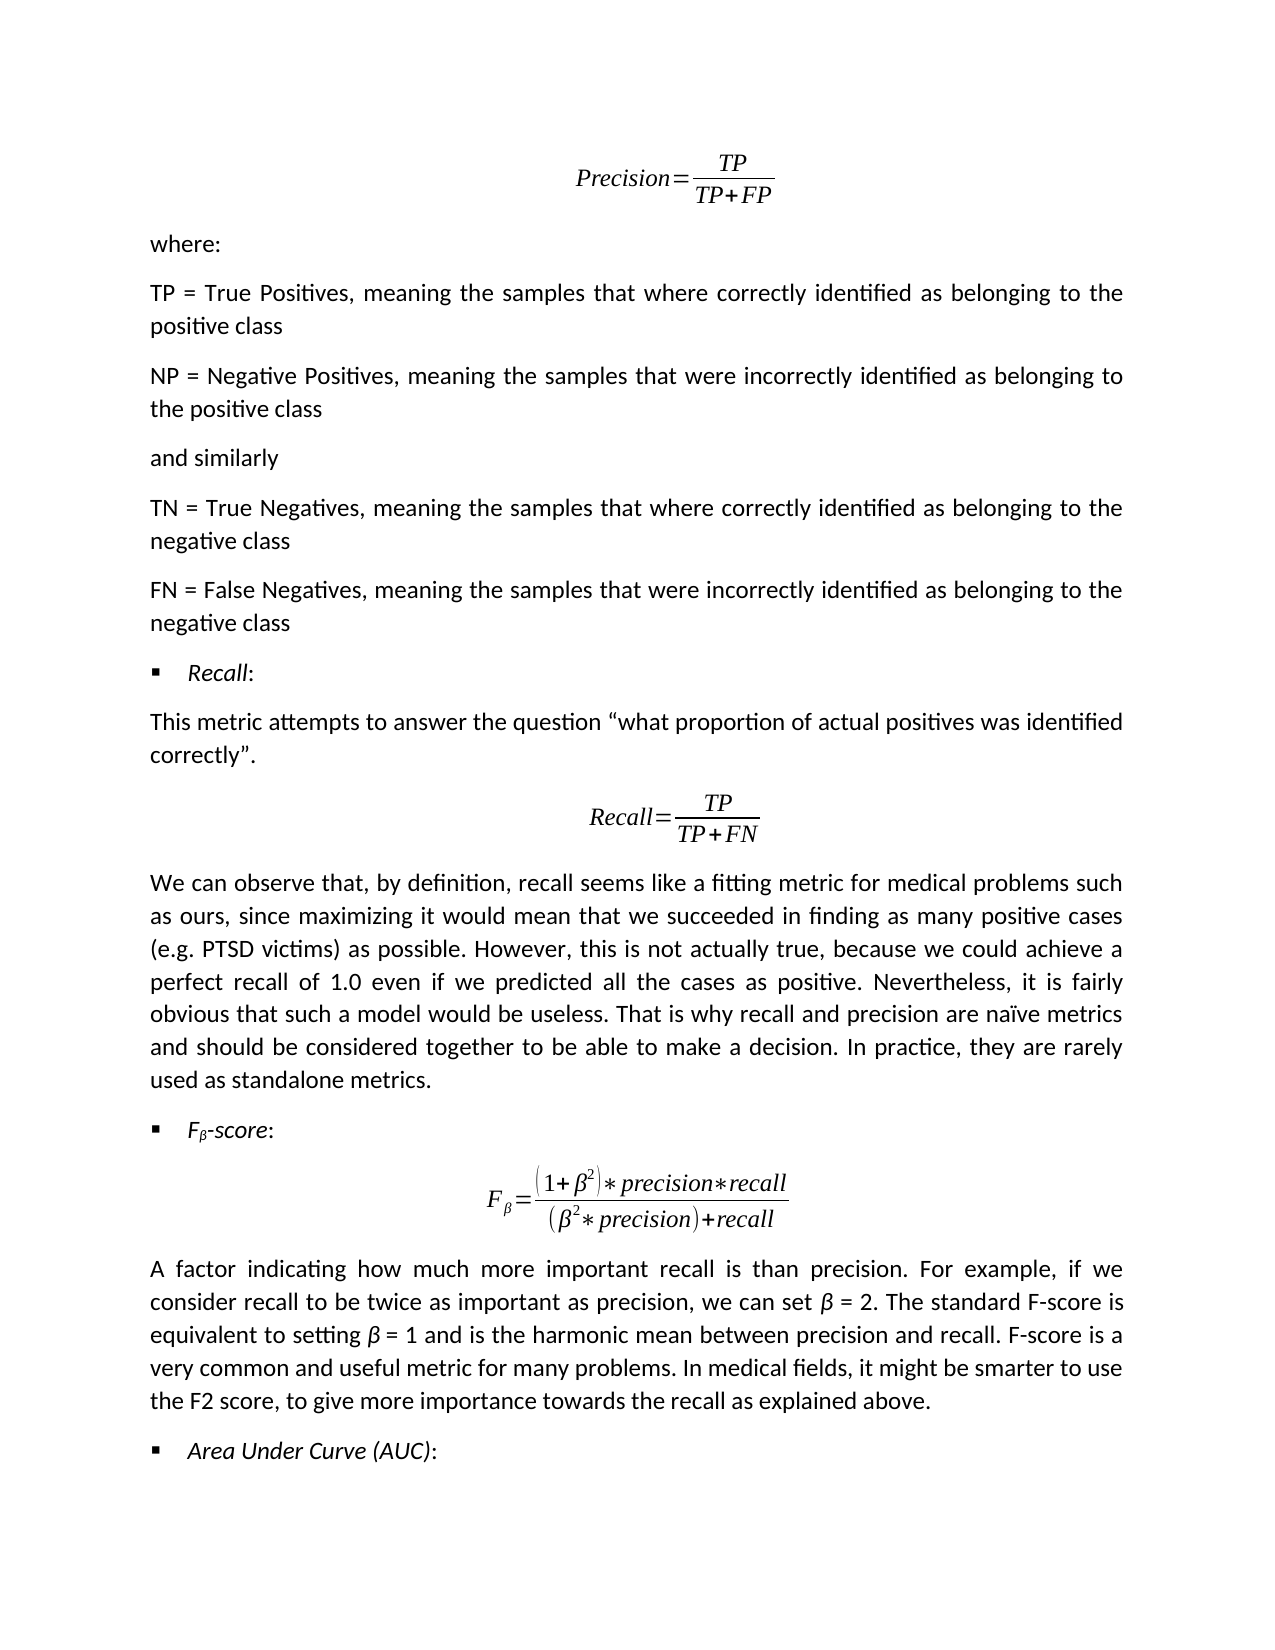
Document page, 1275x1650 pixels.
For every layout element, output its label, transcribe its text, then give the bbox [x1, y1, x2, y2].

list Recall: [150, 657, 1125, 687]
text We can observe that, by definition, recall seems like a fitting metric for medical problems such as ours, since maximizing it would mean that we succeeded in finding as many positive cases (e.g. PTSD victims) as possible. However, this is not actually true, because we could achieve a perfect recall of 1.0 even if we predicted all the cases as positive. Nevertheless, it is fairly obvious that such a model would be useless. That is why recall and precision are naïve metrics and should be considered together to be able to make a decision. In practice, they are rarely used as standalone metrics. [150, 867, 1125, 1095]
text This metric attempts to answer the question “what proportion of actual positives was identified correctly”. [150, 707, 1125, 770]
list Fβ-score: [150, 1114, 1125, 1144]
text TP = True Positives, meaning the samples that where correctly identified as belonging to the positive class [150, 277, 1125, 341]
text A factor indicating how much more important recall is than precision. For example, if we consider recall to be twice as important as precision, we can set β = 2. The standard F-score is equivalent to setting β = 1 and is the harmonic mean between precision and recall. F-score is a very common and useful metric for many problems. In medical fields, it might be smarter to use the F2 score, to give more importance towards the recall as explained above. [150, 1253, 1125, 1416]
text FN = False Negatives, meaning the samples that were incorrectly identified as belonging to the negative class [150, 574, 1125, 638]
text and similarly [150, 442, 1125, 473]
text TN = True Negatives, meaning the samples that where correctly identified as belonging to the negative class [150, 492, 1125, 555]
text NP = Negative Positives, meaning the samples that were incorrectly identified as belonging to the positive class [150, 360, 1125, 423]
text where: [150, 228, 1125, 258]
list Area Under Curve (AUC): [150, 1435, 1125, 1465]
